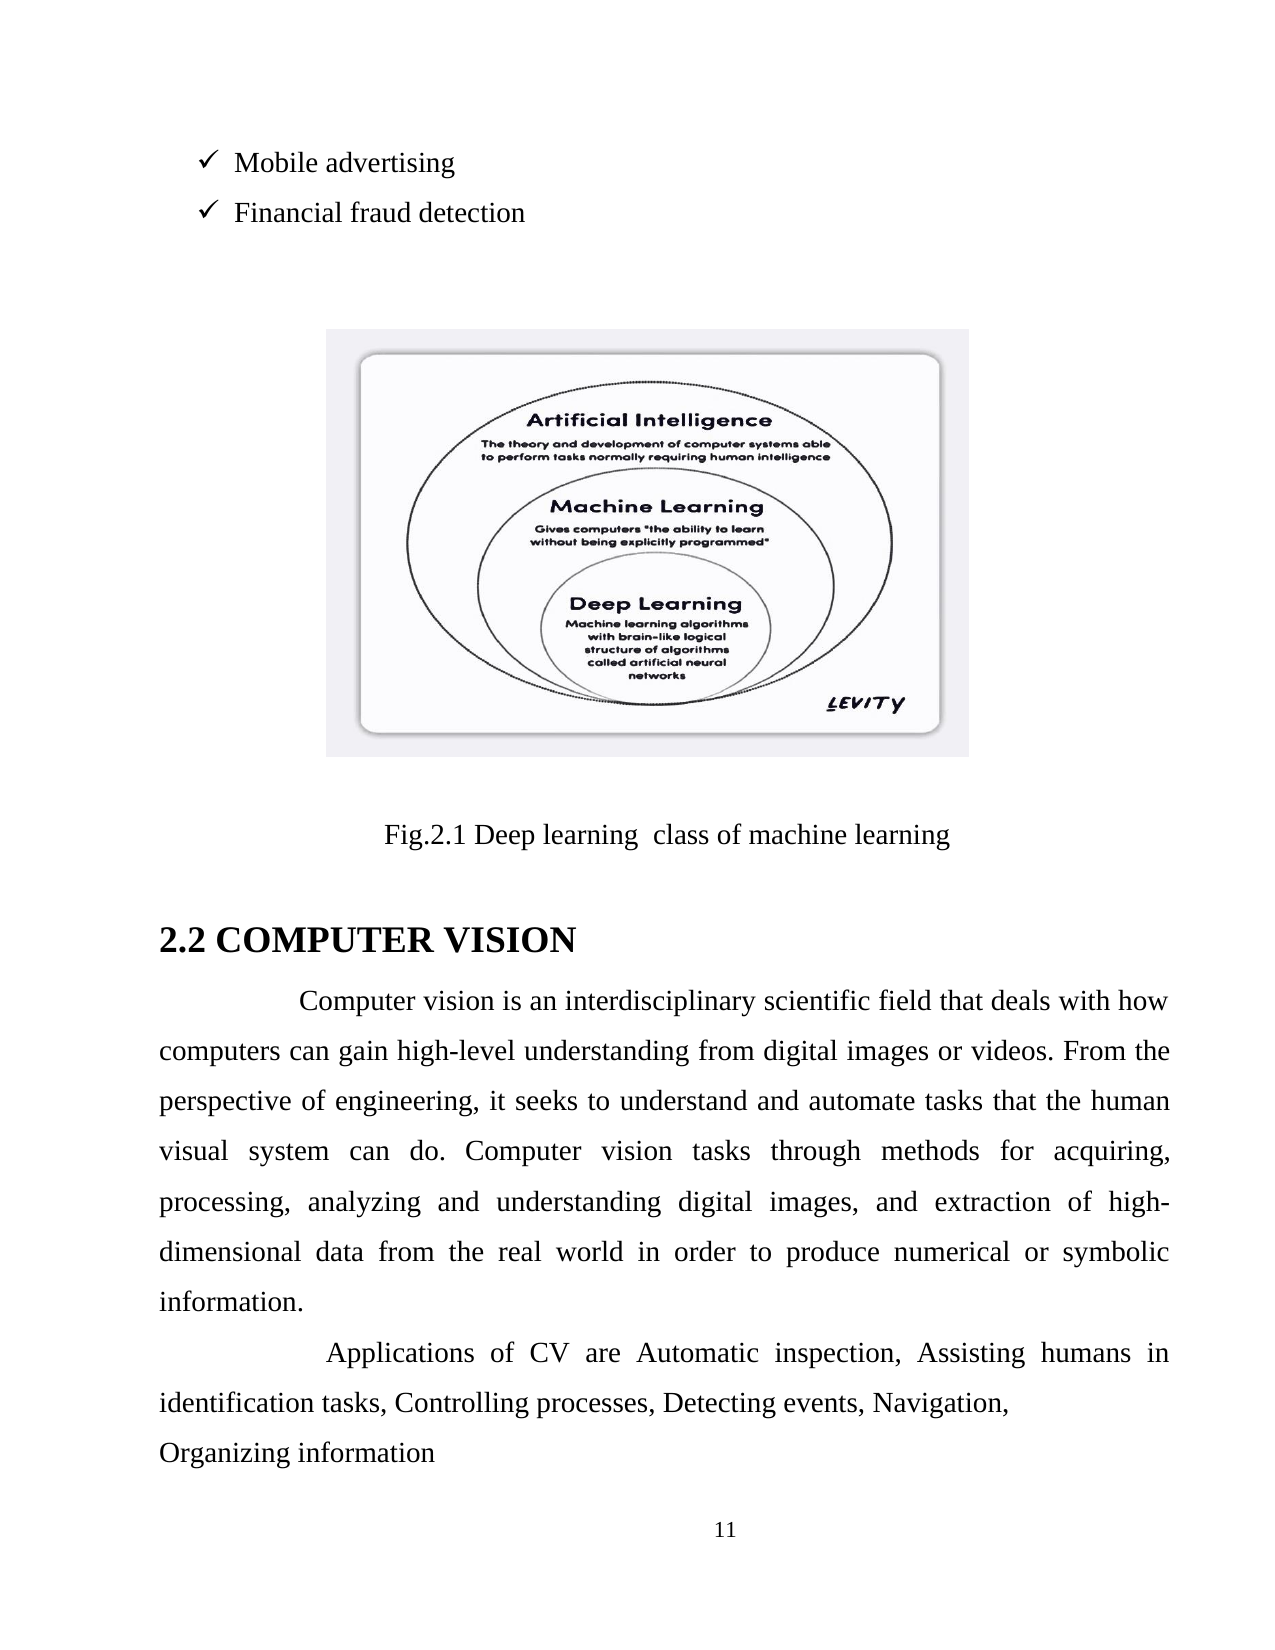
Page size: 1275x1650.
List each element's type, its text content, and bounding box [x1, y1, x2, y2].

text Applications of CV are Automatic inspection, Assisting humans in identification tasks, Controlling processes, Detecting events, Navigation, [159, 1335, 1171, 1419]
list Fig.2.1 Deep learning class of machine learning [234, 817, 1171, 851]
text Computer vision is an interdisciplinary scientific field that deals with how computers can gain high-level understanding from digital images or videos. From the perspective of engineering, it seeks to understand and automate tasks that the human visual system can do. Computer vision tasks through methods for acquiring, processing, analyzing and understanding digital images, and extraction of high-dimensional data from the real world in order to produce numerical or symbolic information. [159, 983, 1171, 1318]
text 2.2 COMPUTER VISION [159, 918, 1171, 961]
list Financial fraud detection [196, 196, 1171, 229]
text Organizing information [159, 1435, 1171, 1469]
picture [326, 329, 969, 757]
list Mobile advertising [196, 145, 1171, 179]
